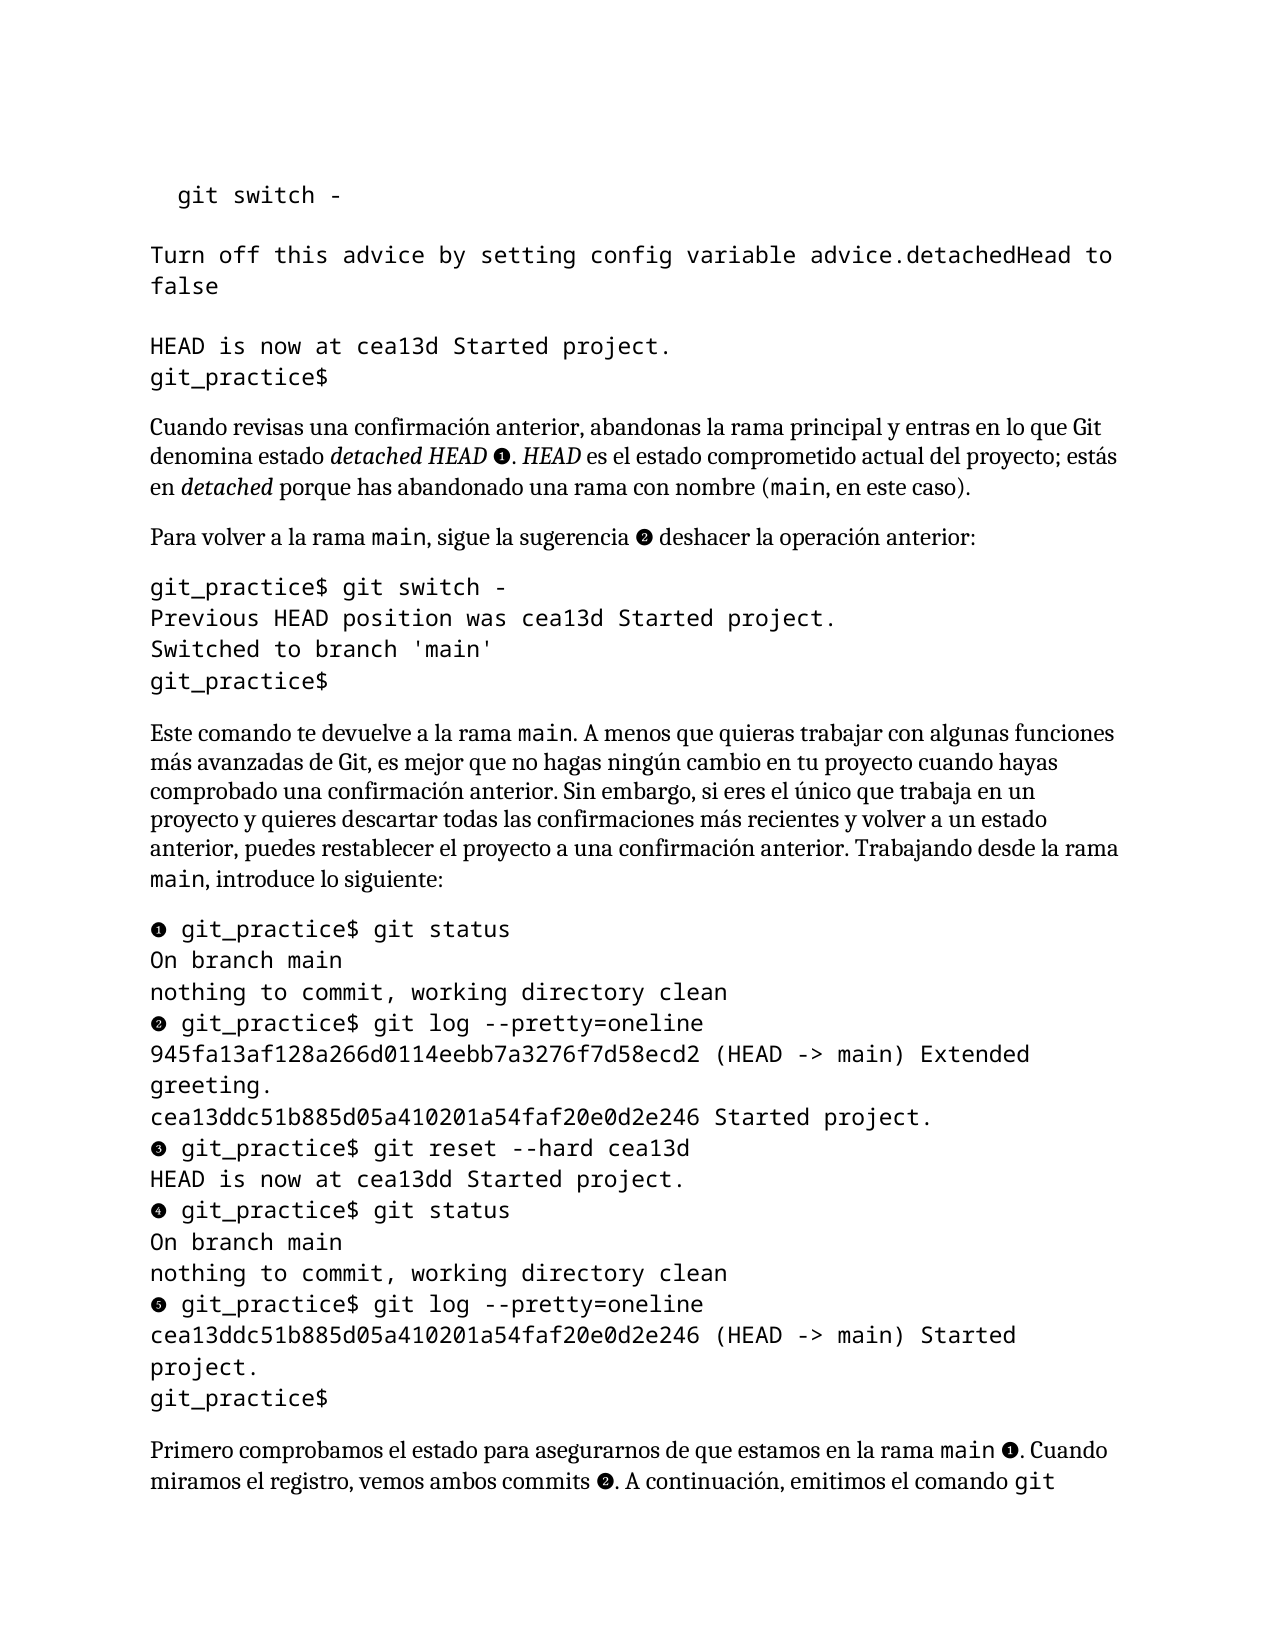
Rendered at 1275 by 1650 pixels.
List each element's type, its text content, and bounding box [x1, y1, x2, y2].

text ❶ git_practice$ git status On branch main nothing to commit, working directory clean ❷ git_practice$ git log --pretty=oneline 945fa13af128a266d0114eebb7a3276f7d58ecd2 (HEAD -> main) Extended greeting. cea13ddc51b885d05a410201a54faf20e0d2e246 Started project. ❸ git_practice$ git reset --hard cea13d HEAD is now at cea13dd Started project. ❹ git_practice$ git status On branch main nothing to commit, working directory clean ❺ git_practice$ git log --pretty=oneline cea13ddc51b885d05a410201a54faf20e0d2e246 (HEAD -> main) Started project. git_practice$ [150, 913, 1125, 1413]
text Este comando te devuelve a la rama main. A menos que quieras trabajar con algunas funciones más avanzadas de Git, es mejor que no hagas ningún cambio en tu proyecto cuando hayas comprobado una confirmación anterior. Sin embargo, si eres el único que trabaja en un proyecto y quieres descartar todas las confirmaciones más recientes y volver a un estado anterior, puedes restablecer el proyecto a una confirmación anterior. Trabajando desde la rama main, introduce lo siguiente: [150, 717, 1125, 894]
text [150, 1434, 1125, 1496]
text git_practice$ git switch - Previous HEAD position was cea13d Started project. Switched to branch 'main' git_practice$ [150, 571, 1125, 696]
text Cuando revisas una confirmación anterior, abandonas la rama principal y entras en lo que Git denomina estado detached HEAD ❶. HEAD es el estado comprometido actual del proyecto; estás en detached porque has abandonado una rama con nombre (main, en este caso). [150, 413, 1125, 502]
text Para volver a la rama main, sigue la sugerencia ❷ deshacer la operación anterior: [150, 521, 1125, 552]
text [150, 150, 1125, 392]
